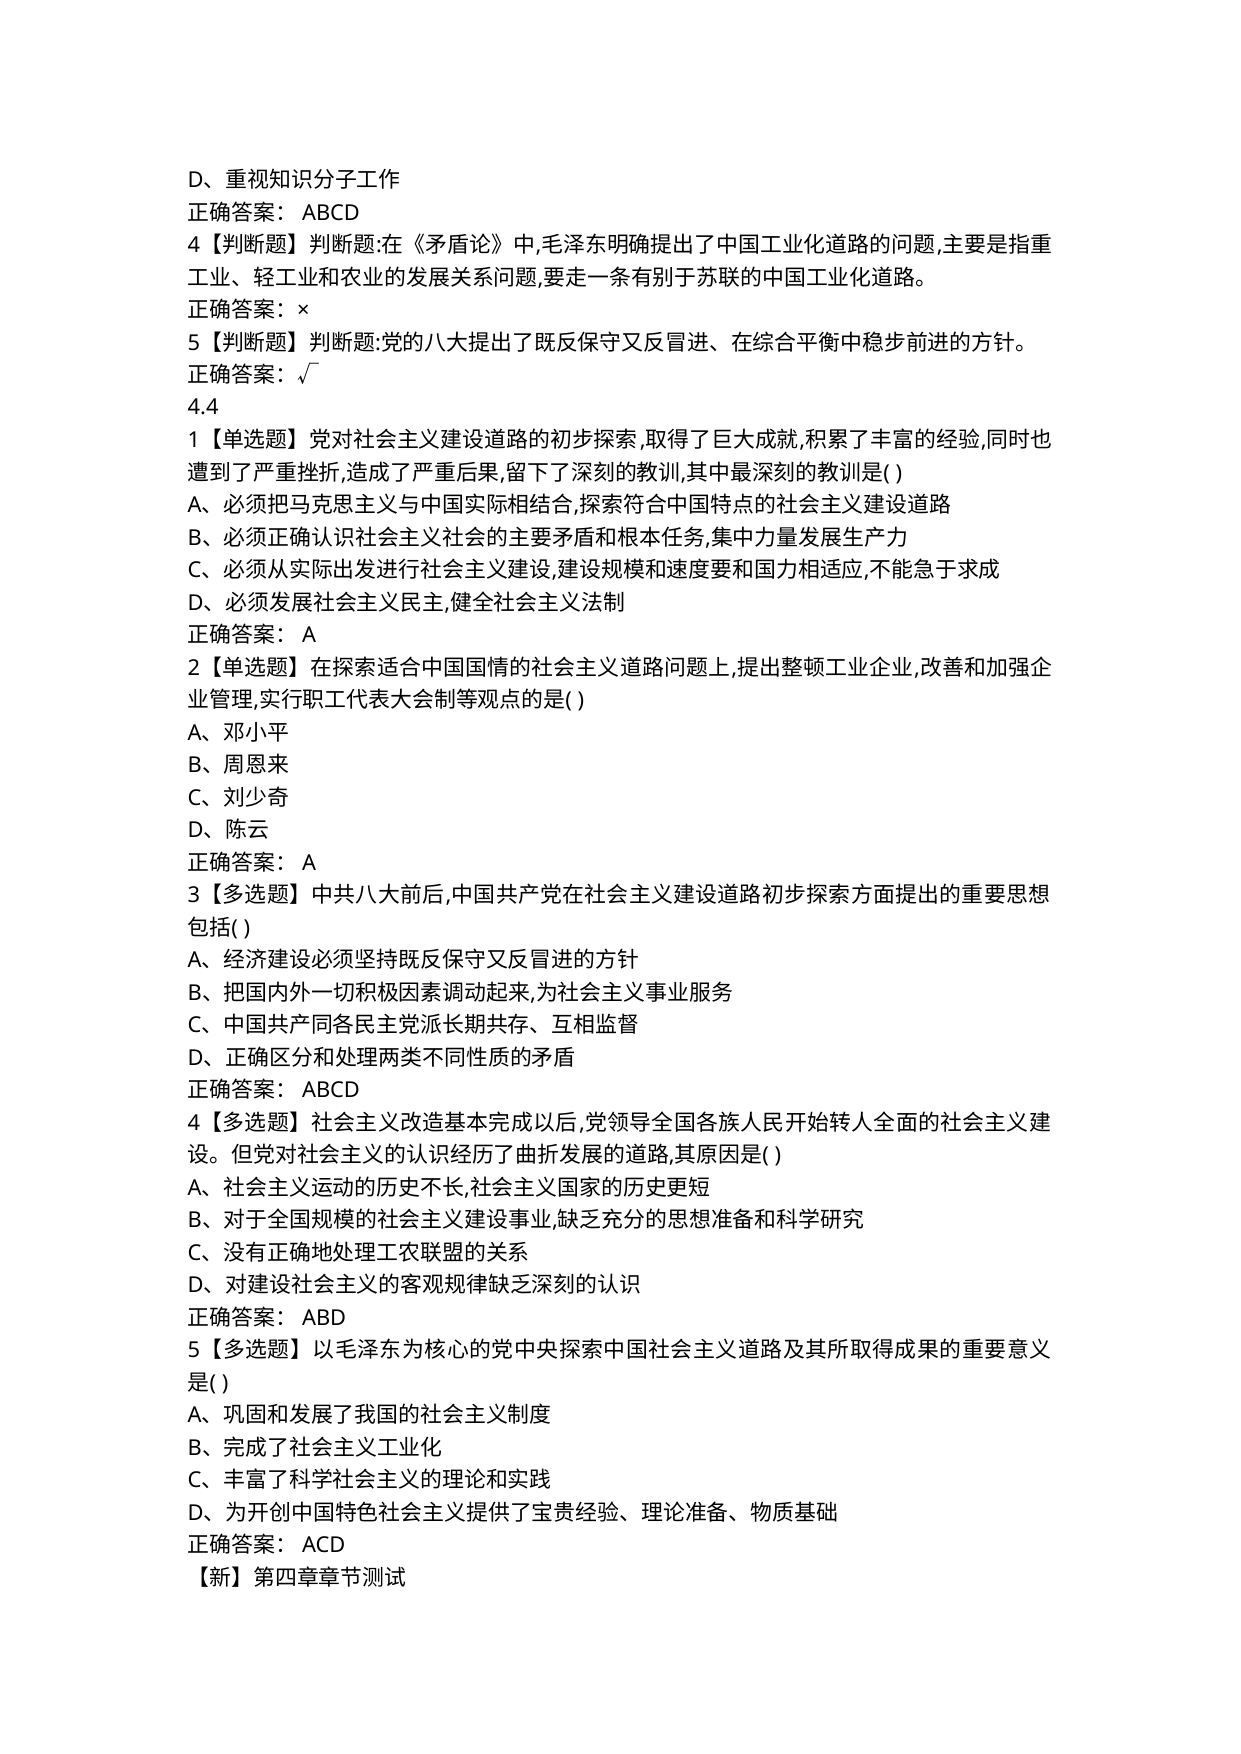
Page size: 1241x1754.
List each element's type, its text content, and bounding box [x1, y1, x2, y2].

text A、邓小平 [187, 714, 1053, 747]
text C、刘少奇 [187, 779, 1053, 812]
text A、巩固和发展了我国的社会主义制度 [187, 1397, 1053, 1429]
text 正确答案： ABD [187, 1299, 1053, 1332]
text D、重视知识分子工作 [187, 162, 1053, 194]
text D、必须发展社会主义民主,健全社会主义法制 [187, 584, 1053, 617]
text D、陈云 [187, 812, 1053, 844]
text A、必须把马克思主义与中国实际相结合,探索符合中国特点的社会主义建设道路 [187, 487, 1053, 519]
text C、必须从实际出发进行社会主义建设,建设规模和速度要和国力相适应,不能急于求成 [187, 552, 1053, 584]
text 4.4 [187, 389, 1053, 422]
text C、丰富了科学社会主义的理论和实践 [187, 1462, 1053, 1494]
text 4【多选题】社会主义改造基本完成以后,党领导全国各族人民开始转人全面的社会主义建设。但党对社会主义的认识经历了曲折发展的道路,其原因是( ) [187, 1104, 1053, 1169]
text A、社会主义运动的历史不长,社会主义国家的历史更短 [187, 1169, 1053, 1202]
text 【新】第四章章节测试 [187, 1559, 1053, 1592]
text 5【多选题】以毛泽东为核心的党中央探索中国社会主义道路及其所取得成果的重要意义是( ) [187, 1332, 1053, 1397]
text B、对于全国规模的社会主义建设事业,缺乏充分的思想准备和科学研究 [187, 1202, 1053, 1234]
text 正确答案：× [187, 292, 1053, 324]
text C、中国共产同各民主党派长期共存、互相监督 [187, 1007, 1053, 1039]
text B、完成了社会主义工业化 [187, 1429, 1053, 1462]
text B、把国内外一切积极因素调动起来,为社会主义事业服务 [187, 974, 1053, 1007]
text 正确答案： A [187, 617, 1053, 649]
text B、周恩来 [187, 747, 1053, 779]
text 正确答案： ABCD [187, 194, 1053, 227]
text D、对建设社会主义的客观规律缺乏深刻的认识 [187, 1267, 1053, 1299]
text 4【判断题】判断题:在《矛盾论》中,毛泽东明确提出了中国工业化道路的问题,主要是指重工业、轻工业和农业的发展关系问题,要走一条有别于苏联的中国工业化道路。 [187, 227, 1053, 292]
text 正确答案： ACD [187, 1527, 1053, 1559]
text B、必须正确认识社会主义社会的主要矛盾和根本任务,集中力量发展生产力 [187, 519, 1053, 552]
text A、经济建设必须坚持既反保守又反冒进的方针 [187, 942, 1053, 974]
text 正确答案： ABCD [187, 1072, 1053, 1104]
text D、正确区分和处理两类不同性质的矛盾 [187, 1039, 1053, 1072]
text C、没有正确地处理工农联盟的关系 [187, 1234, 1053, 1267]
text 1【单选题】党对社会主义建设道路的初步探索,取得了巨大成就,积累了丰富的经验,同时也遭到了严重挫折,造成了严重后果,留下了深刻的教训,其中最深刻的教训是( ) [187, 422, 1053, 487]
text 5【判断题】判断题:党的八大提出了既反保守又反冒进、在综合平衡中稳步前进的方针。 [187, 324, 1053, 357]
text 正确答案： A [187, 844, 1053, 877]
text 3【多选题】中共八大前后,中国共产党在社会主义建设道路初步探索方面提出的重要思想包括( ) [187, 877, 1053, 942]
text 2【单选题】在探索适合中国国情的社会主义道路问题上,提出整顿工业企业,改善和加强企业管理,实行职工代表大会制等观点的是( ) [187, 649, 1053, 714]
text 正确答案：√ [187, 357, 1053, 389]
text D、为开创中国特色社会主义提供了宝贵经验、理论准备、物质基础 [187, 1494, 1053, 1527]
